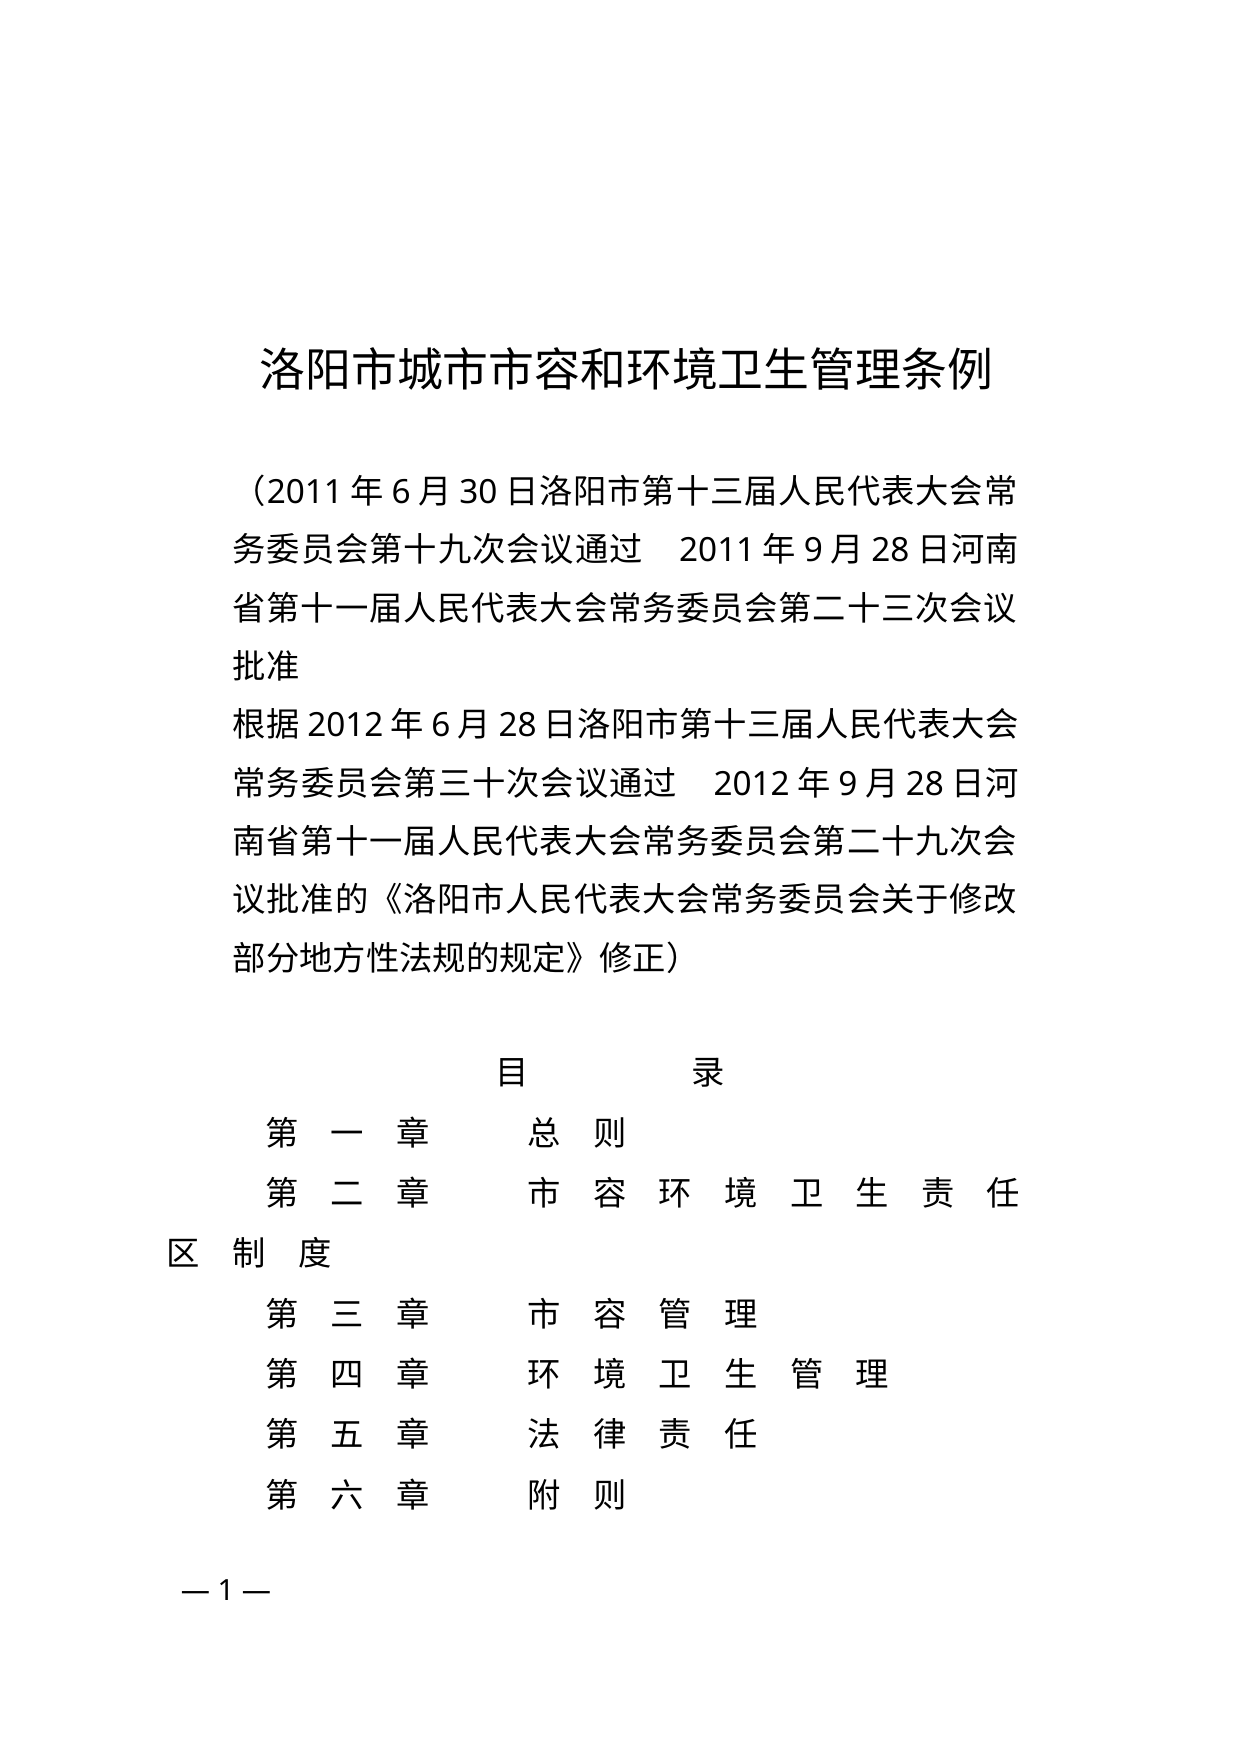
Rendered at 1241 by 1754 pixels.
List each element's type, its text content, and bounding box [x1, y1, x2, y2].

text 第六章 附则 [167, 1462, 1085, 1523]
text 第五章 法律责任 [167, 1402, 1085, 1462]
text 洛阳市城市市容和环境卫生管理条例 [167, 340, 1085, 398]
text 目 录 [167, 1040, 1085, 1100]
text （2011年6月30日洛阳市第十三届人民代表大会常务委员会第十九次会议通过 2011年9月28日河南省第十一届人民代表大会常务委员会第二十三次会议批准 [232, 457, 1019, 690]
text 第四章 环境卫生管理 [167, 1342, 1085, 1402]
text 第二章 市容环境卫生责任区制度 [167, 1161, 1085, 1281]
text 根据2012年6月28日洛阳市第十三届人民代表大会常务委员会第三十次会议通过 2012年9月28日河南省第十一届人民代表大会常务委员会第二十九次会议批准的《洛阳市人民代表大会常务委员会关于修改部分地方性法规的规定》修正） [232, 690, 1019, 982]
text 第一章 总则 [167, 1100, 1085, 1161]
text 第三章 市容管理 [167, 1281, 1085, 1342]
